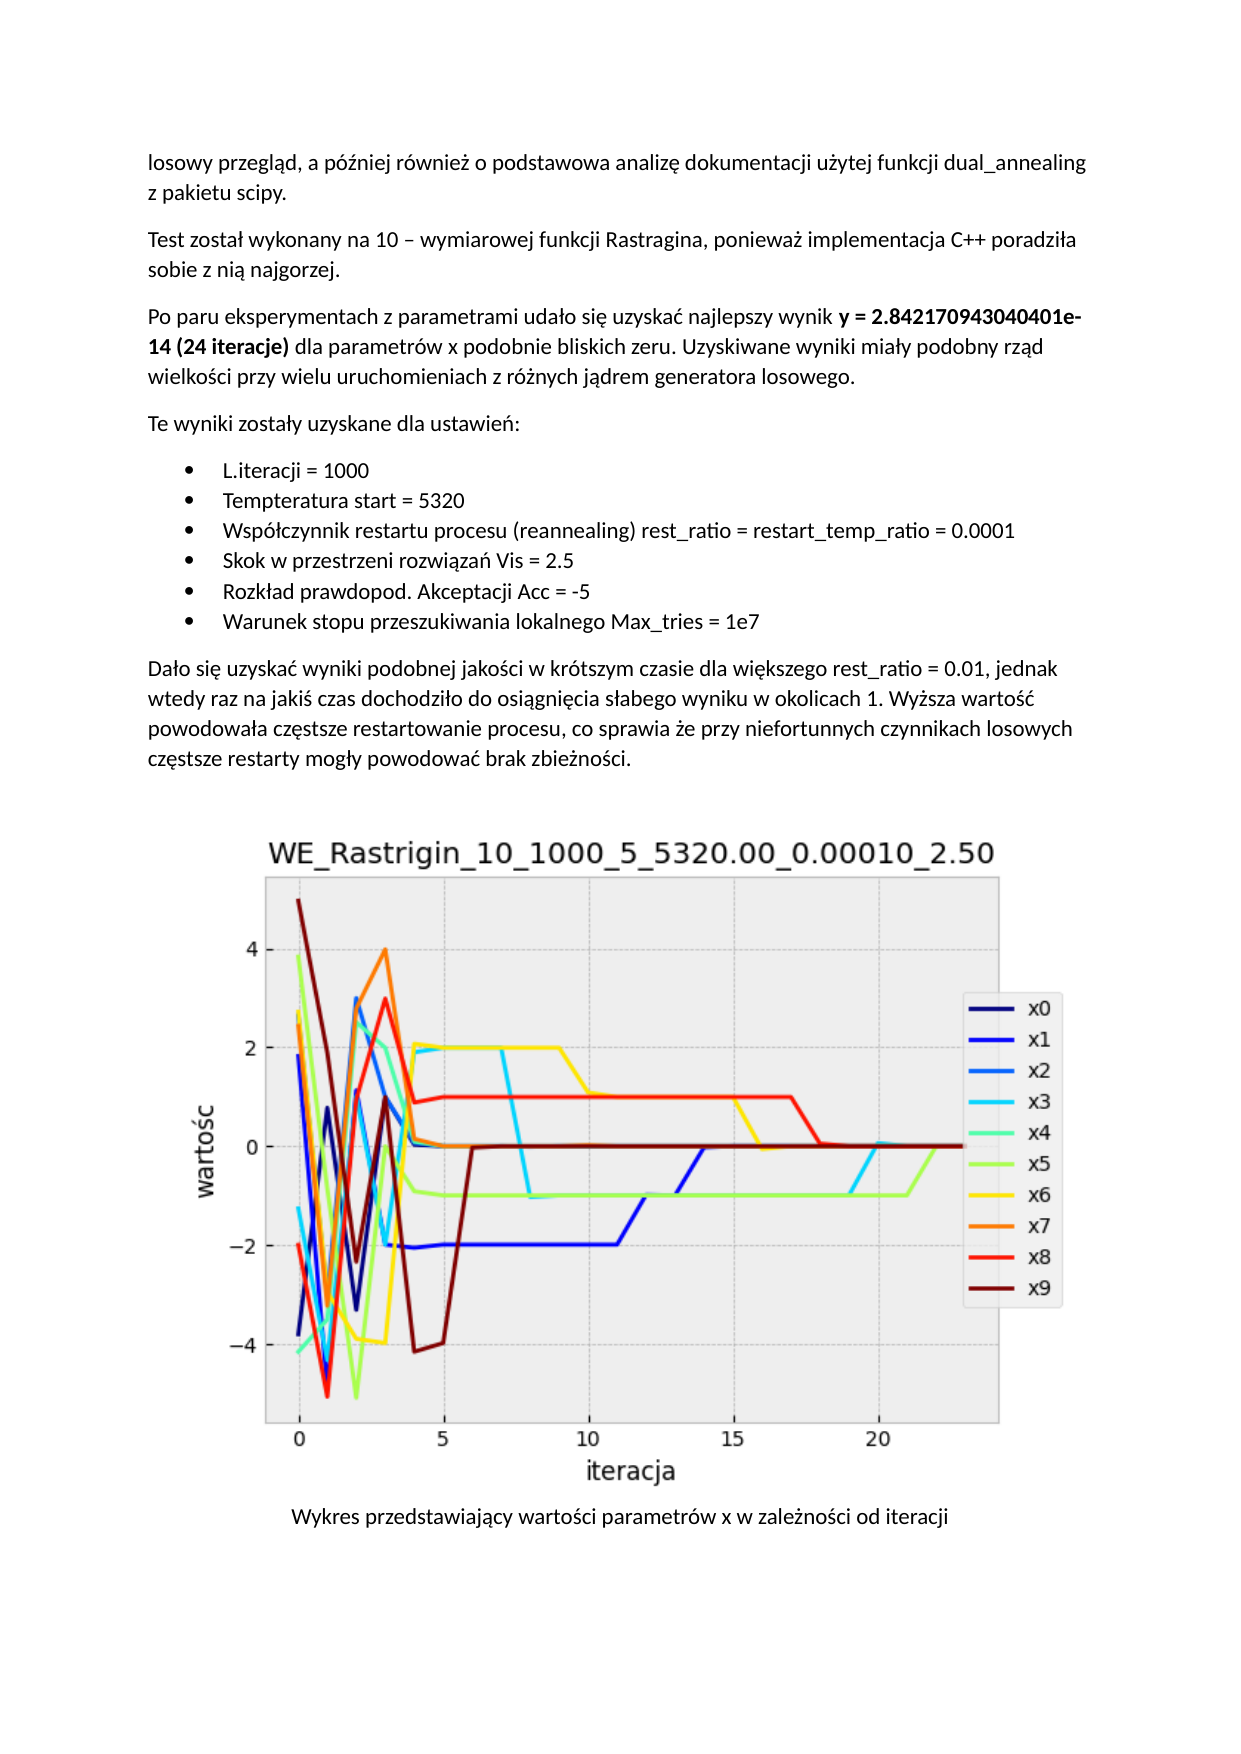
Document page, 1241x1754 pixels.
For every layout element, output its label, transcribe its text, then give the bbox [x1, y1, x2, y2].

text Te wyniki zostały uzyskane dla ustawień: [148, 409, 1093, 437]
list Współczynnik restartu procesu (reannealing) rest_ratio = restart_temp_ratio = 0.0001 [185, 516, 1093, 544]
list Warunek stopu przeszukiwania lokalnego Max_tries = 1e7 [185, 607, 1093, 635]
list Tempteratura start = 5320 [185, 486, 1093, 514]
picture [147, 791, 1093, 1501]
text Dało się uzyskać wyniki podobnej jakości w krótszym czasie dla większego rest_ratio = 0.01, jednak wtedy raz na jakiś czas dochodziło do osiągnięcia słabego wyniku w okolicach 1. Wyższa wartość powodowała częstsze restartowanie procesu, co sprawia że przy niefortunnych czynnikach losowych częstsze restarty mogły powodować brak zbieżności. [148, 654, 1093, 772]
text Wykres przedstawiający wartości parametrów x w zależności od iteracji [148, 1501, 1093, 1530]
list L.iteracji = 1000 [185, 456, 1093, 484]
text Po paru eksperymentach z parametrami udało się uzyskać najlepszy wynik y = 2.842170943040401e-14 (24 iteracje) dla parametrów x podobnie bliskich zeru. Uzyskiwane wyniki miały podobny rząd wielkości przy wielu uruchomieniach z różnych jądrem generatora losowego. [148, 302, 1093, 390]
list Rozkład prawdopod. Akceptacji Acc = -5 [185, 577, 1093, 605]
text Test został wykonany na 10 – wymiarowej funkcji Rastragina, ponieważ implementacja C++ poradziła sobie z nią najgorzej. [148, 225, 1093, 283]
list Skok w przestrzeni rozwiązań Vis = 2.5 [185, 547, 1093, 574]
